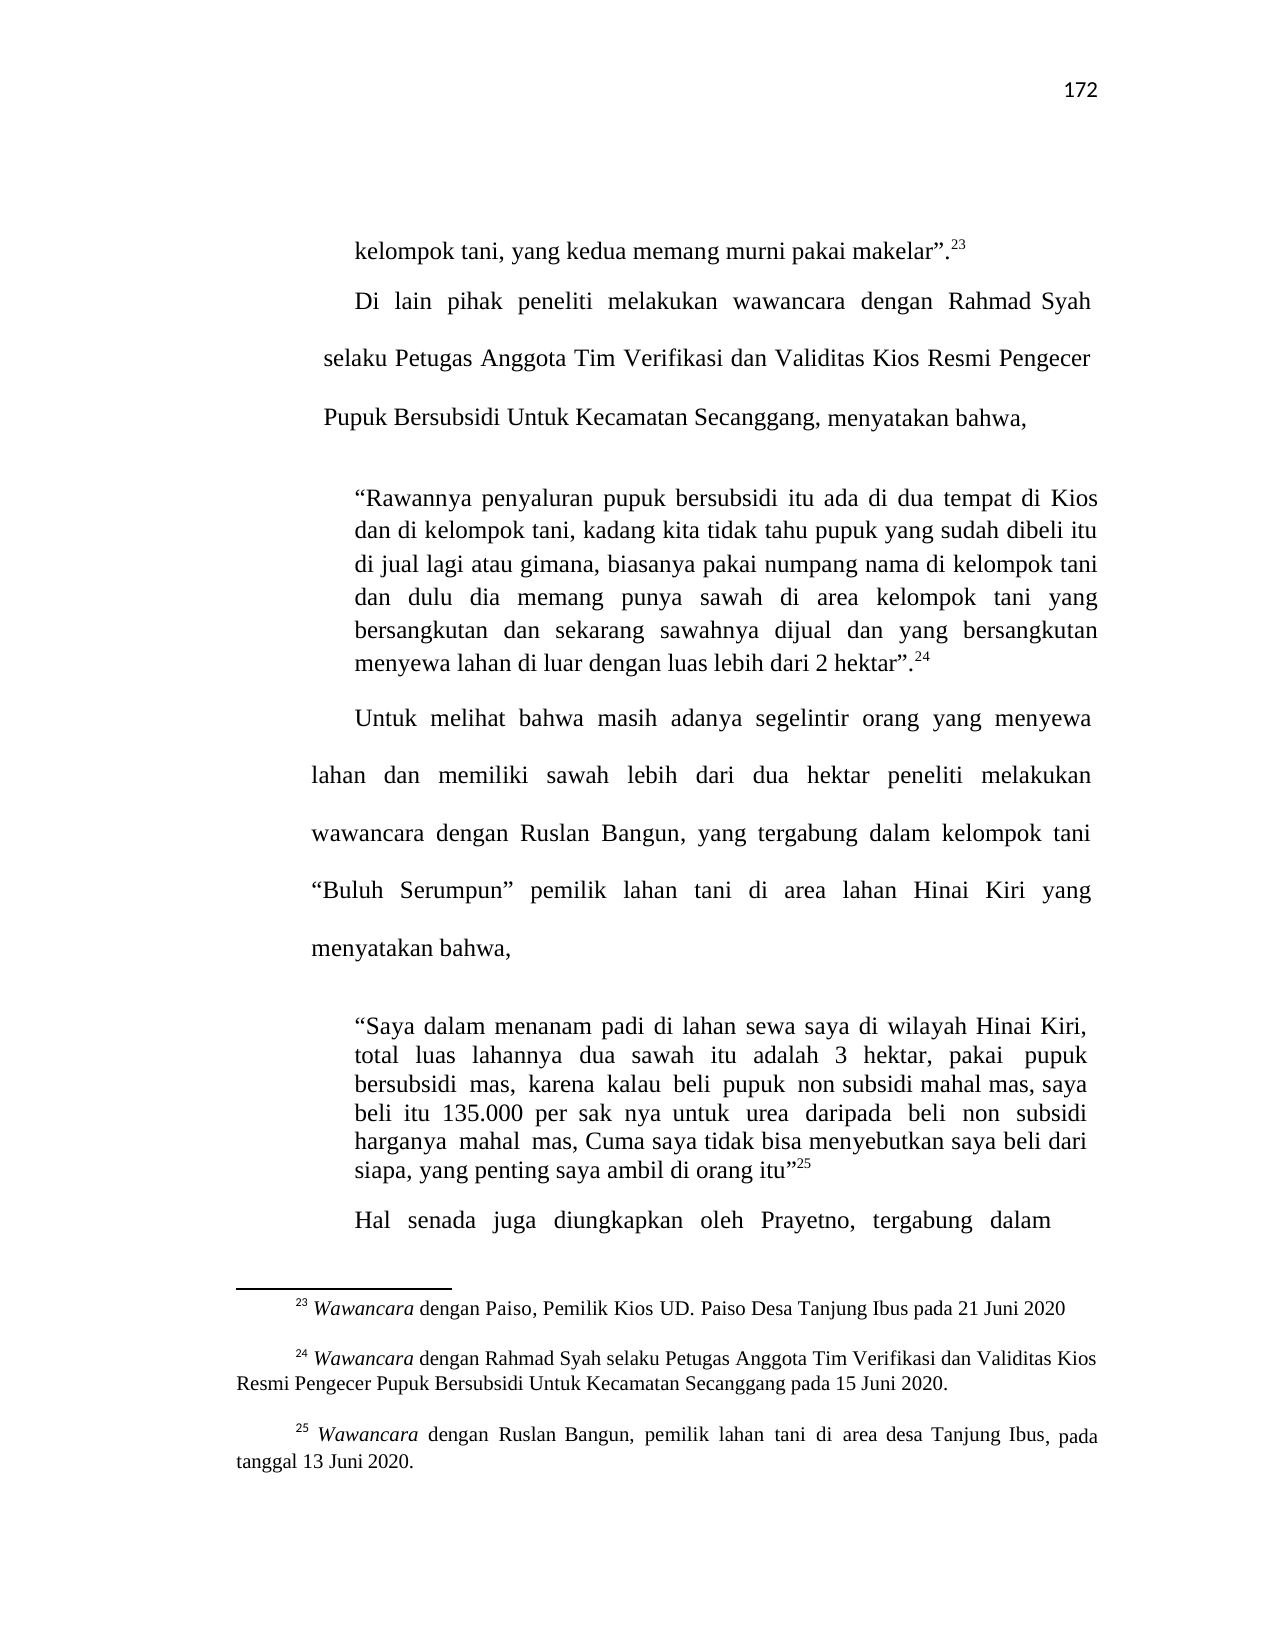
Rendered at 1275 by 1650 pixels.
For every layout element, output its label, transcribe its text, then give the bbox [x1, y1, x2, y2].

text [311, 1205, 1051, 1233]
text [354, 236, 1092, 265]
text “Rawannya penyaluran pupuk bersubsidi itu ada di dua tempat di Kios dan di kelompok tani, kadang kita tidak tahu pupuk yang sudah dibeli itu di jual lagi atau gimana, biasanya pakai numpang nama di kelompok tani dan dulu dia memang punya sawah di area kelompok tani yang bersangkutan dan sekarang sawahnya dijual dan yang bersangkutan menyewa lahan di luar dengan luas lebih dari 2 hektar”. [354, 483, 1098, 678]
text “Saya dalam menanam padi di lahan sewa saya di wilayah Hinai Kiri, total luas lahannya dua sawah itu adalah 3 hektar, pakai pupuk bersubsidi mas, karena kalau beli pupuk non subsidi mahal mas, saya beli itu 135.000 per sak nya untuk urea daripada beli non subsidi harganya mahal mas, Cuma saya tidak bisa menyebutkan saya beli dari siapa, yang penting saya ambil di orang itu” [354, 1011, 1087, 1184]
text Di lain pihak peneliti melakukan wawancara dengan Rahmad Syah selaku Petugas Anggota Tim Verifikasi dan Validitas Kios Resmi Pengecer Pupuk Bersubsidi Untuk Kecamatan Secanggang, menyatakan bahwa, [323, 286, 1092, 432]
text Untuk melihat bahwa masih adanya segelintir orang yang menyewa lahan dan memiliki sawah lebih dari dua hektar peneliti melakukan wawancara dengan Ruslan Bangun, yang tergabung dalam kelompok tani “Buluh Serumpun” pemilik lahan tani di area lahan Hinai Kiri yang menyatakan bahwa, [311, 703, 1091, 962]
